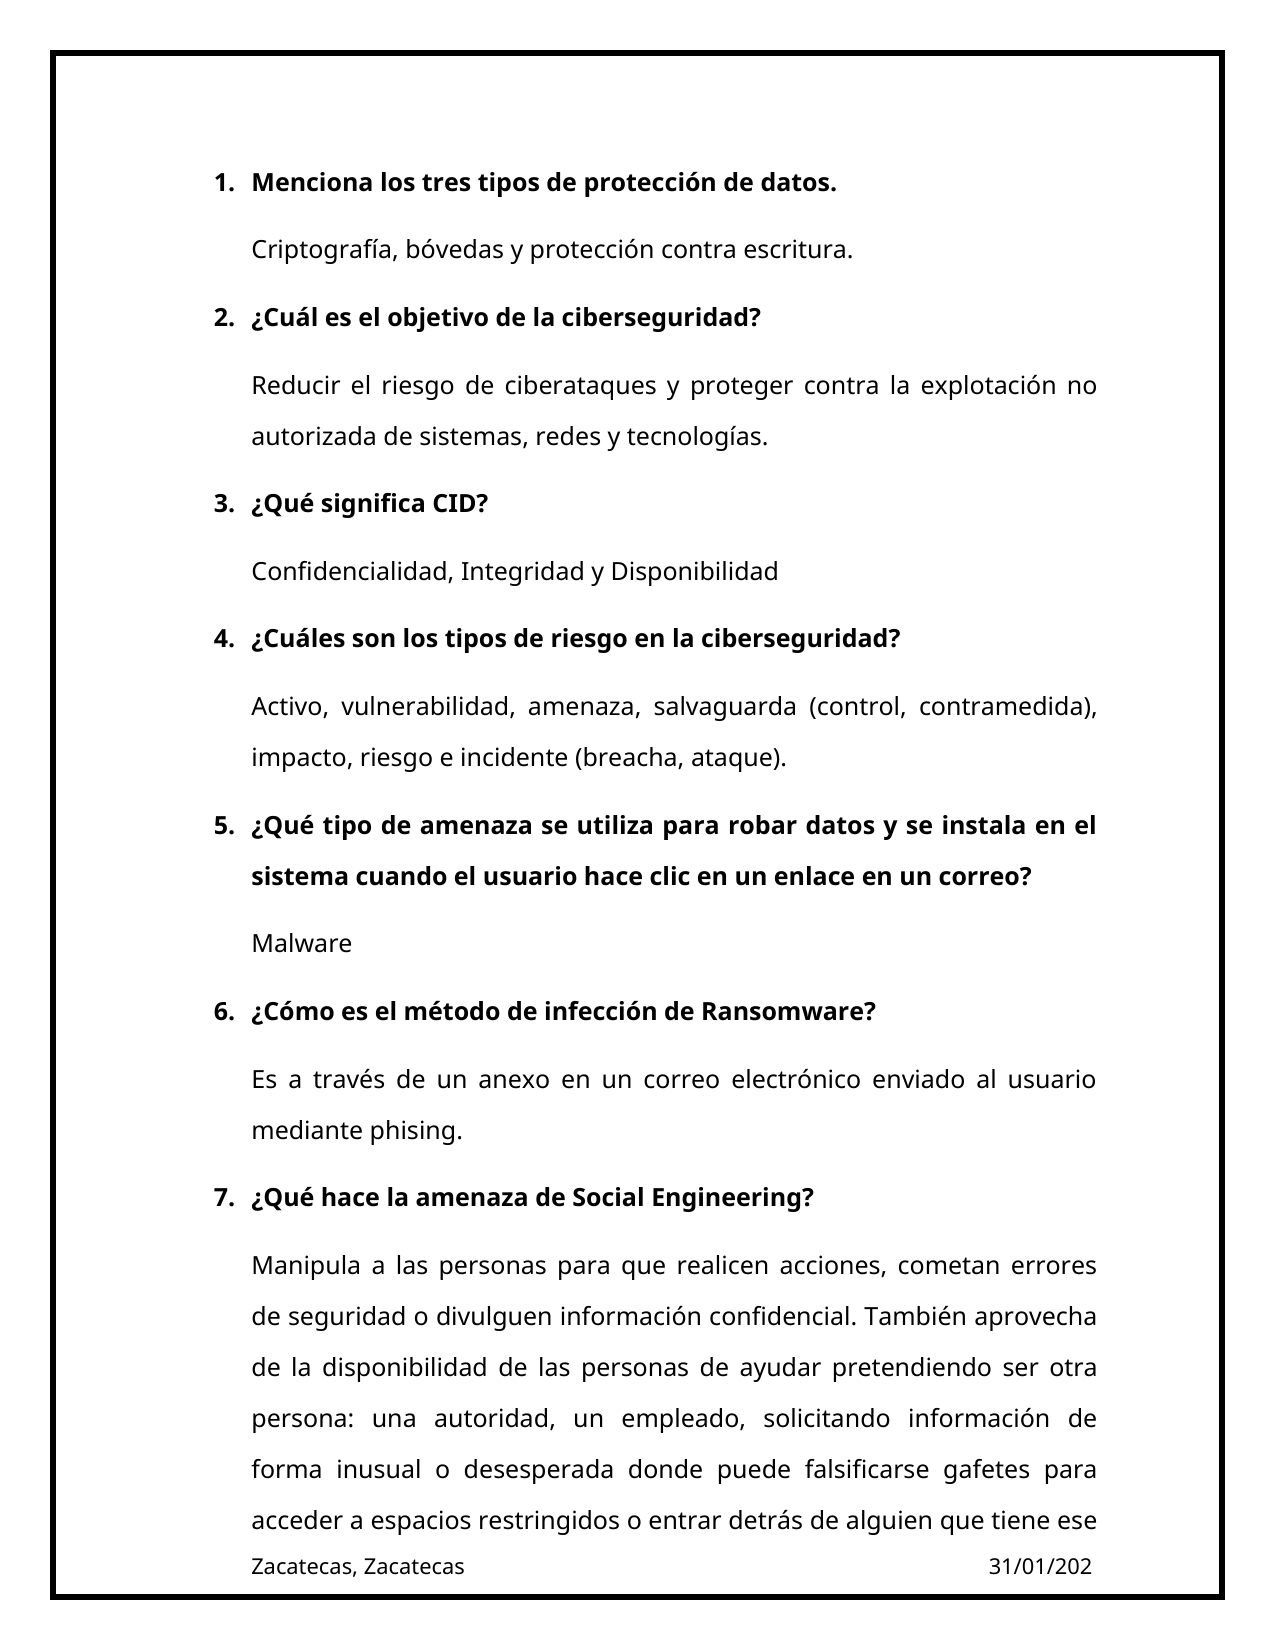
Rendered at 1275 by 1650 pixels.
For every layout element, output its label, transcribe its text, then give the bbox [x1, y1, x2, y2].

list ¿Qué significa CID? [214, 486, 1098, 520]
list ¿Qué hace la amenaza de Social Engineering? [214, 1180, 1098, 1214]
list Menciona los tres tipos de protección de datos. [214, 164, 1098, 198]
list ¿Cuál es el objetivo de la ciberseguridad? [214, 300, 1098, 334]
list ¿Cómo es el método de infección de Ransomware? [214, 994, 1098, 1028]
text Confidencialidad, Integridad y Disponibilidad [251, 553, 1098, 588]
text Malware [251, 926, 1098, 960]
text Criptografía, bóvedas y protección contra escritura. [251, 232, 1098, 266]
text Reducir el riesgo de ciberataques y proteger contra la explotación no autorizada de sistemas, redes y tecnologías. [251, 367, 1098, 452]
list ¿Cuáles son los tipos de riesgo en la ciberseguridad? [214, 621, 1098, 655]
list ¿Qué tipo de amenaza se utiliza para robar datos y se instala en el sistema cuando el usuario hace clic en un enlace en un correo? [214, 807, 1098, 892]
text Es a través de un anexo en un correo electrónico enviado al usuario mediante phising. [251, 1061, 1098, 1146]
text Activo, vulnerabilidad, amenaza, salvaguarda (control, contramedida), impacto, riesgo e incidente (breacha, ataque). [251, 689, 1098, 774]
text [251, 1247, 1098, 1537]
